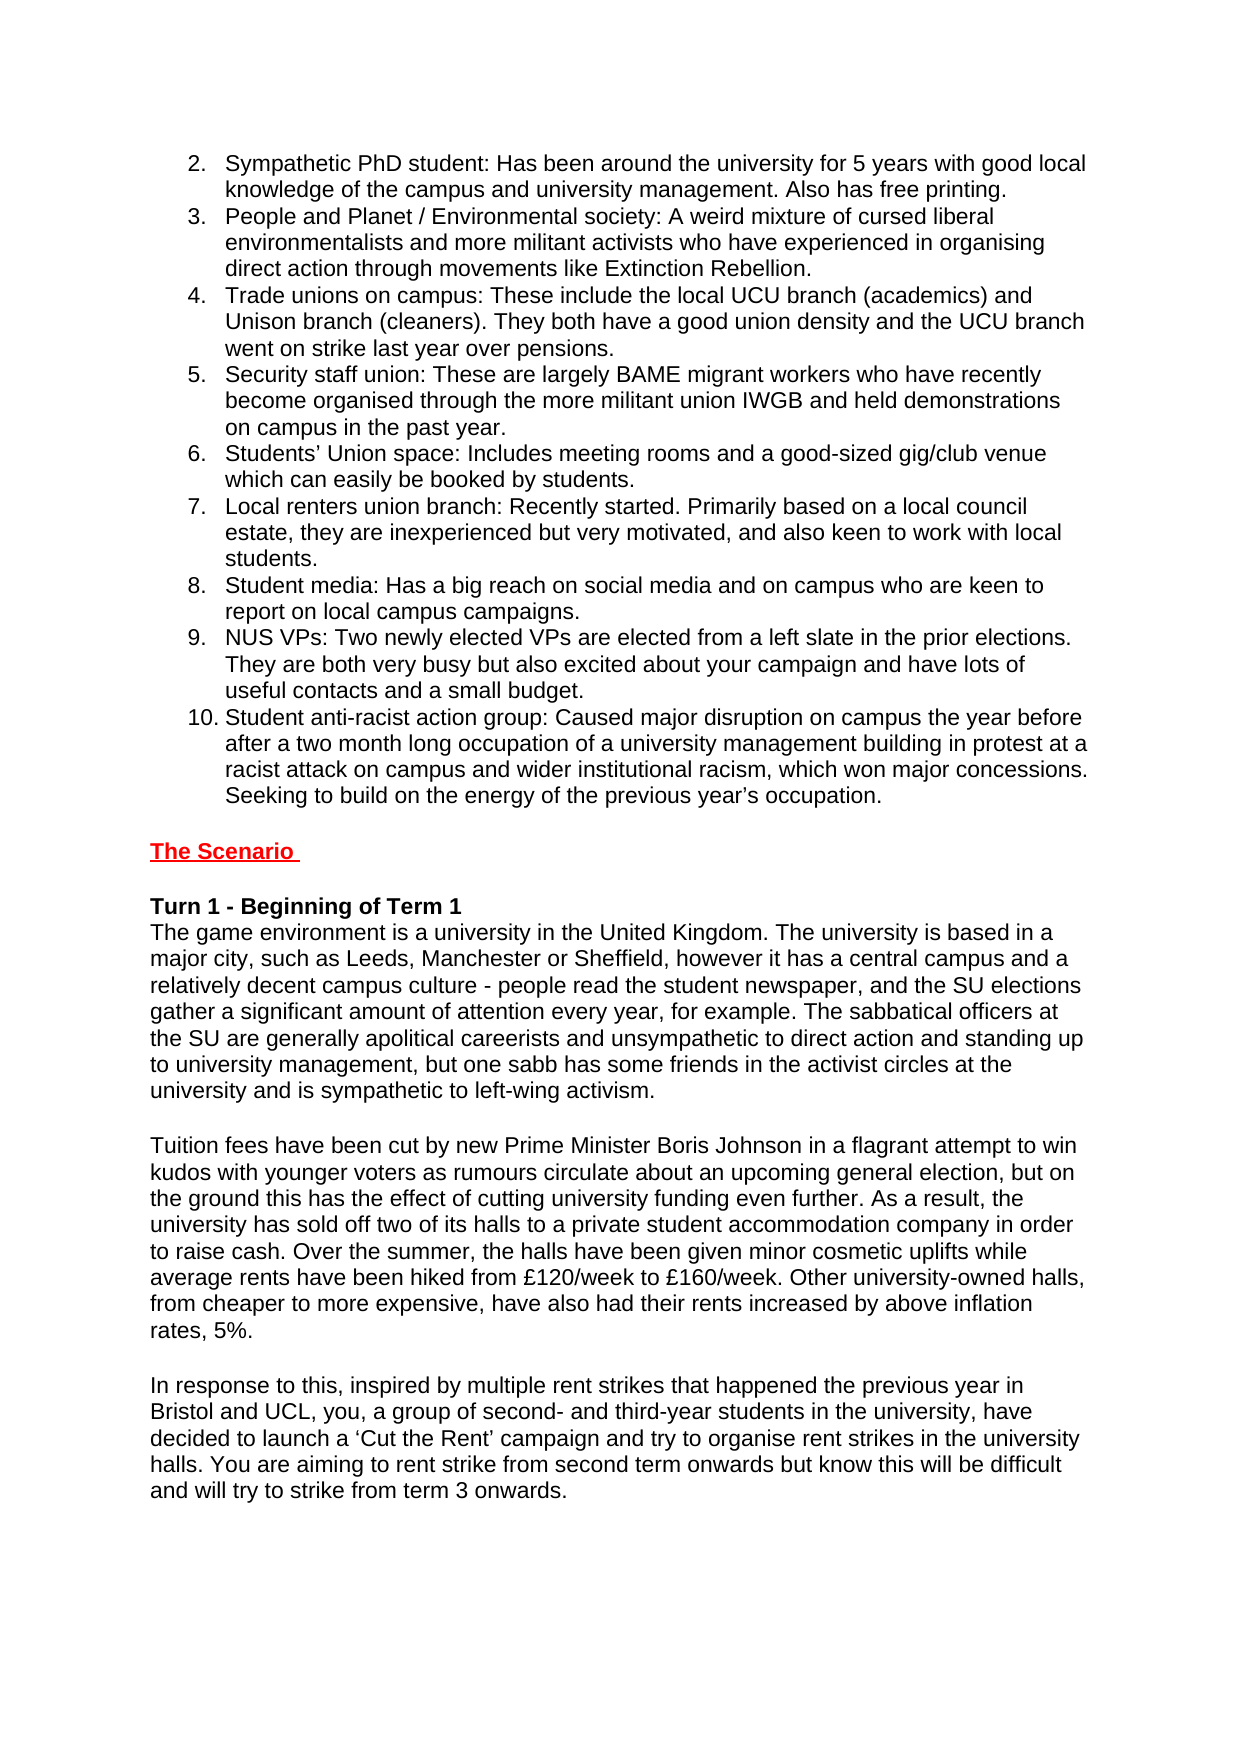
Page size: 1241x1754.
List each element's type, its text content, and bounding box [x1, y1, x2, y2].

text The game environment is a university in the United Kingdom. The university is based in a major city, such as Leeds, Manchester or Sheffield, however it has a central campus and a relatively decent campus culture - people read the student newspaper, and the SU elections gather a significant amount of attention every year, for example. The sabbatical officers at the SU are generally apolitical careerists and unsympathetic to direct action and standing up to university management, but one sabb has some friends in the activist circles at the university and is sympathetic to left-wing activism. [150, 919, 1090, 1103]
list NUS VPs: Two newly elected VPs are elected from a left slate in the prior elections. They are both very busy but also excited about your campaign and have lots of useful contacts and a small budget. [187, 624, 1090, 703]
text In response to this, inspired by multiple rent strikes that happened the previous year in Bristol and UCL, you, a group of second- and third-year students in the university, have decided to launch a ‘Cut the Rent’ campaign and try to organise rent strikes in the university halls. You are aiming to rent strike from second term onwards but know this will be difficult and will try to strike from term 3 onwards. [150, 1372, 1090, 1504]
text The Scenario [150, 838, 1090, 864]
list Trade unions on campus: These include the local UCU branch (academics) and Unison branch (cleaners). They both have a good union density and the UCU branch went on strike last year over pensions. [187, 282, 1090, 361]
list People and Planet / Environmental society: A weird mixture of cursed liberal environmentalists and more militant activists who have experienced in organising direct action through movements like Extinction Rebellion. [187, 203, 1090, 282]
list Student anti-racist action group: Caused major disruption on campus the year before after a two month long occupation of a university management building in protest at a racist attack on campus and wider institutional racism, which won major concessions. Seeking to build on the energy of the previous year’s occupation. [187, 703, 1090, 809]
list Sympathetic PhD student: Has been around the university for 5 years with good local knowledge of the campus and university management. Also has free printing. [187, 150, 1090, 203]
list Students’ Union space: Includes meeting rooms and a good-sized gig/club venue which can easily be booked by students. [187, 440, 1090, 493]
text Turn 1 - Beginning of Term 1 [150, 893, 1090, 919]
text Tuition fees have been cut by new Prime Minister Boris Johnson in a flagrant attempt to win kudos with younger voters as rumours circulate about an upcoming general election, but on the ground this has the effect of cutting university funding even further. As a result, the university has sold off two of its halls to a private student accommodation company in order to raise cash. Over the summer, the halls have been given minor cosmetic uplifts while average rents have been hiked from £120/week to £160/week. Other university-owned halls, from cheaper to more expensive, have also had their rents increased by above inflation rates, 5%. [150, 1132, 1090, 1343]
list Student media: Has a big reach on social media and on campus who are keen to report on local campus campaigns. [187, 572, 1090, 624]
list Local renters union branch: Recently started. Primarily based on a local council estate, they are inexperienced but very motivated, and also keen to work with local students. [187, 493, 1090, 572]
list Security staff union: These are largely BAME migrant workers who have recently become organised through the more militant union IWGB and held demonstrations on campus in the past year. [187, 361, 1090, 440]
